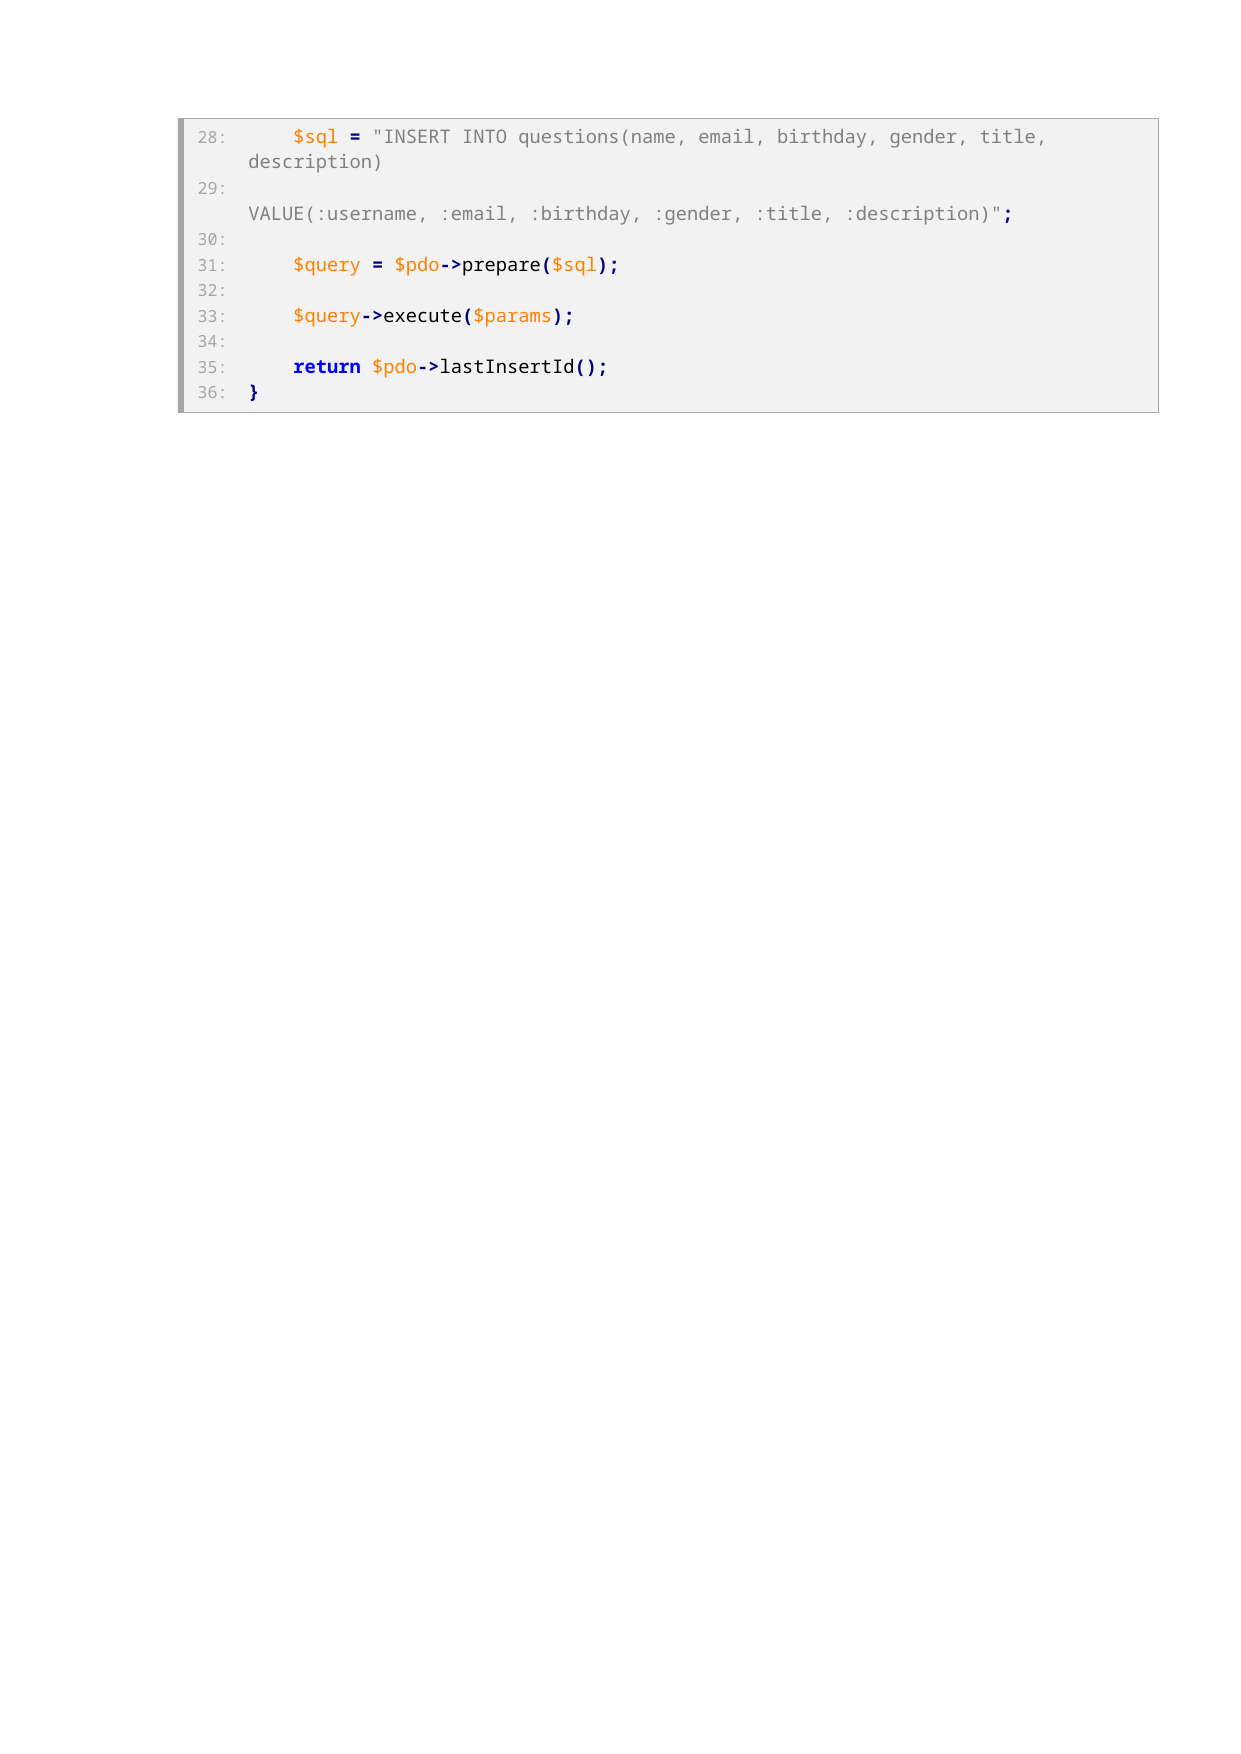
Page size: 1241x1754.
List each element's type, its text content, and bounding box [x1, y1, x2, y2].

list return $pdo->lastInsertId(); [184, 348, 1158, 373]
list $sql = "INSERT INTO questions(name, email, birthday, gender, title, description) [184, 119, 1158, 169]
list $query->execute($params); [184, 297, 1158, 322]
list $query = $pdo->prepare($sql); [184, 246, 1158, 271]
list } [184, 373, 1158, 412]
list VALUE(:username, :email, :birthday, :gender, :title, :description)"; [184, 169, 1158, 220]
